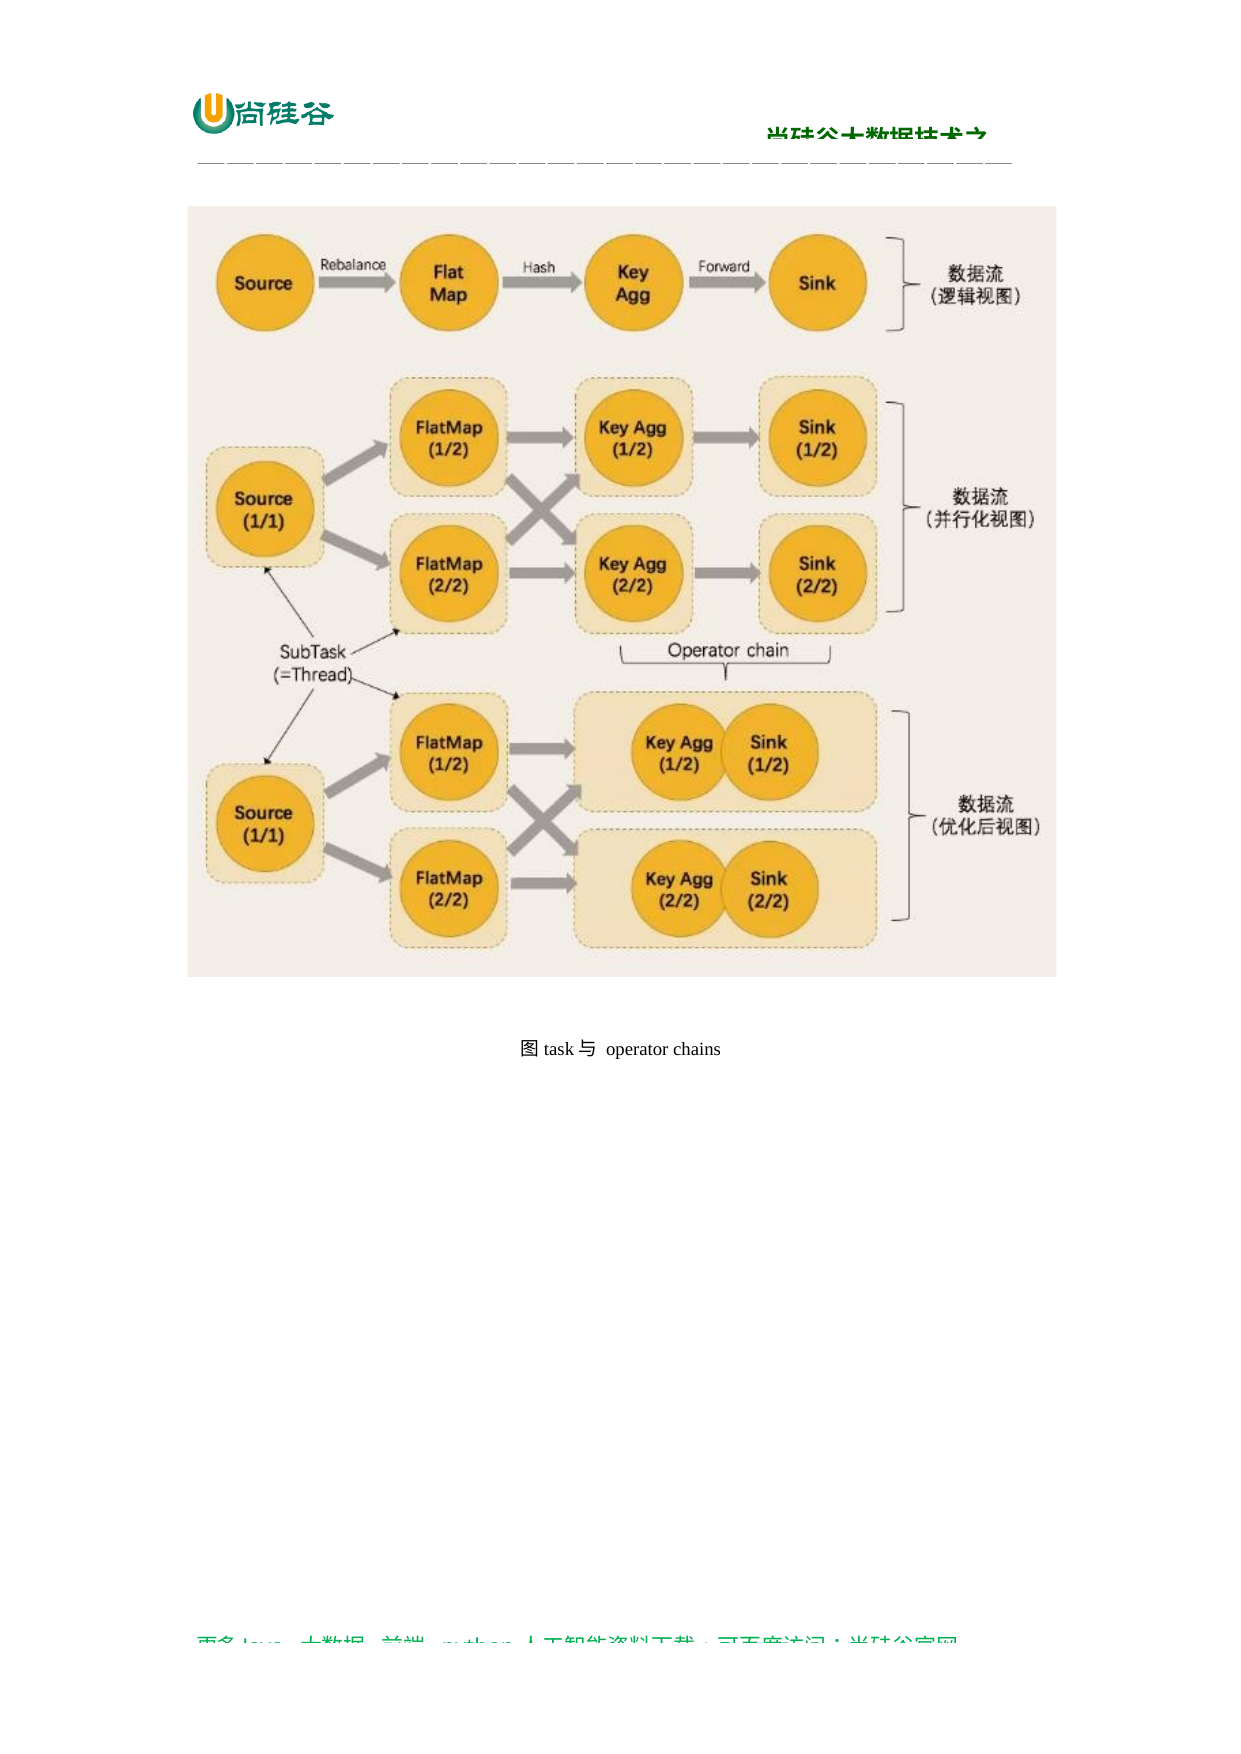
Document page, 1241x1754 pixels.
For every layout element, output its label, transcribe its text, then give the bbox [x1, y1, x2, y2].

picture [192, 92, 334, 134]
picture [187, 206, 1057, 977]
text 图 task 与operator chains [317, 1035, 923, 1061]
